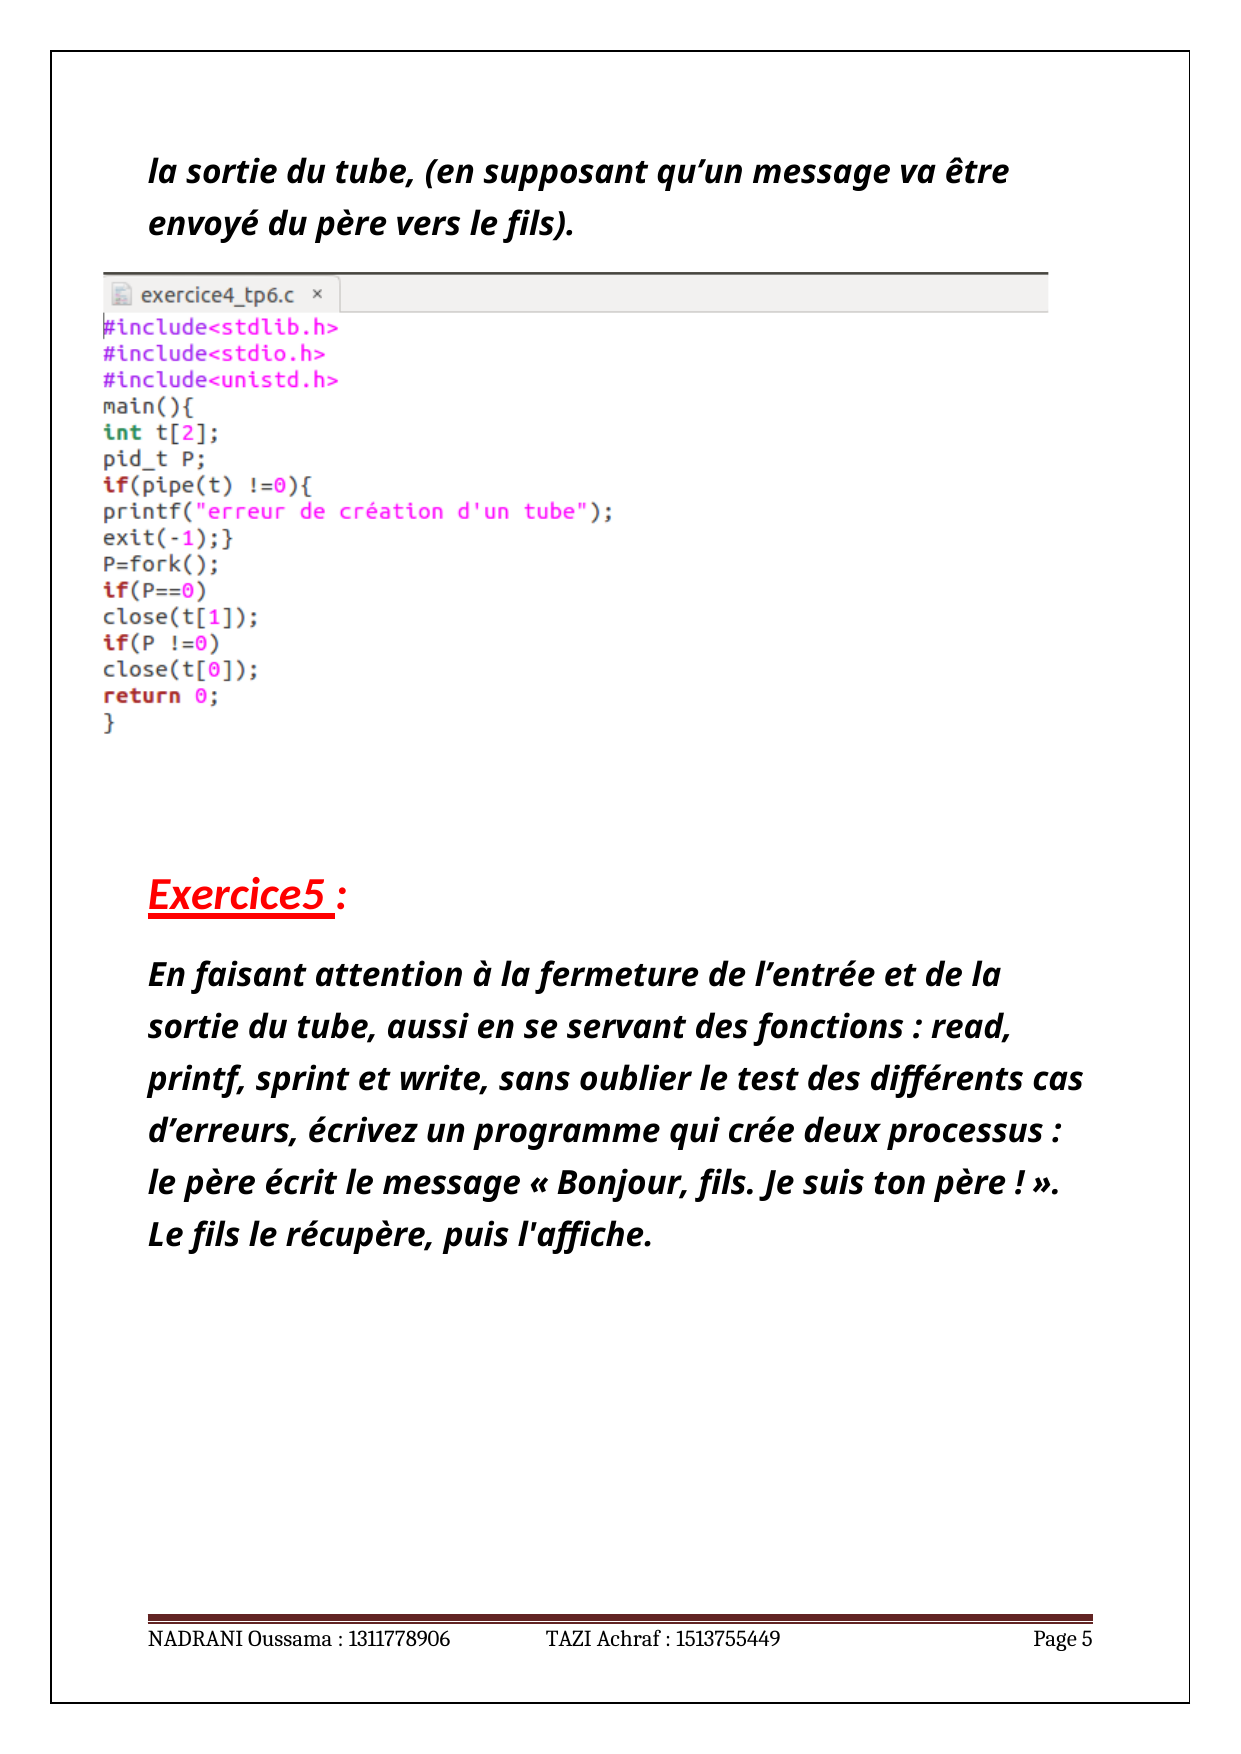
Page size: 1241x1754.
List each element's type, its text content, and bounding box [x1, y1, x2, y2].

picture [103, 272, 1049, 785]
text En faisant attention à la fermeture de l’entrée et de la sortie du tube, aussi en se servant des fonctions : read, printf, sprint et write, sans oublier le test des différents cas d’erreurs, écrivez un programme qui crée deux processus : le père écrit le message « Bonjour, fils. Je suis ton père ! ». Le fils le récupère, puis l'affiche. [148, 950, 1093, 1257]
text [148, 148, 1093, 245]
text Exercice5 : [148, 865, 1093, 921]
